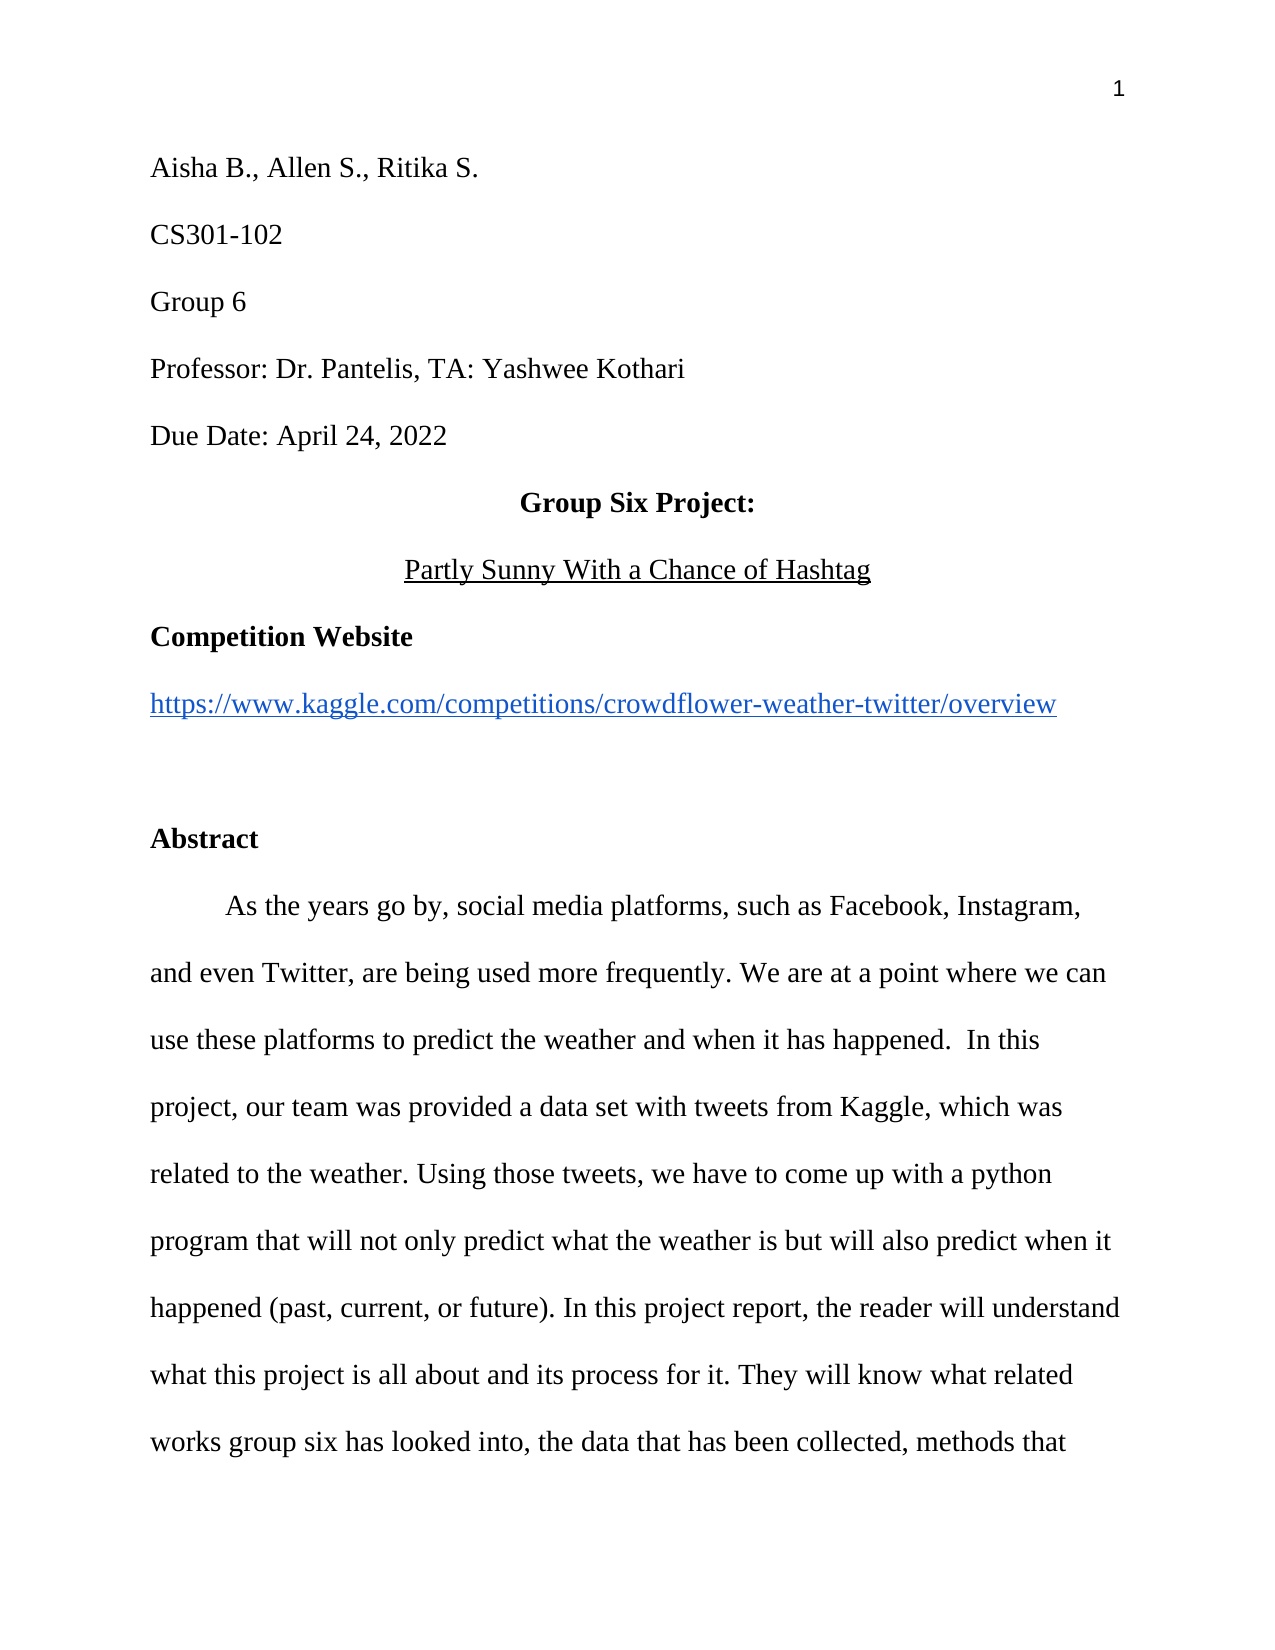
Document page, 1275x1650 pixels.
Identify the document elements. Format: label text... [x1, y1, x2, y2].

text Professor: Dr. Pantelis, TA: Yashwee Kothari [150, 351, 1125, 385]
text Partly Sunny With a Chance of Hashtag [150, 552, 1125, 586]
text Group Six Project: [150, 485, 1125, 519]
text Aisha B., Allen S., Ritika S. [150, 150, 1125, 183]
text Competition Website [150, 619, 1125, 653]
text Abstract [150, 821, 1125, 854]
text https://www.kaggle.com/competitions/crowdflower-weather-twitter/overview [150, 687, 1125, 720]
text Group 6 [150, 284, 1125, 318]
text CS301-102 [150, 217, 1125, 251]
text Due Date: April 24, 2022 [150, 418, 1125, 452]
